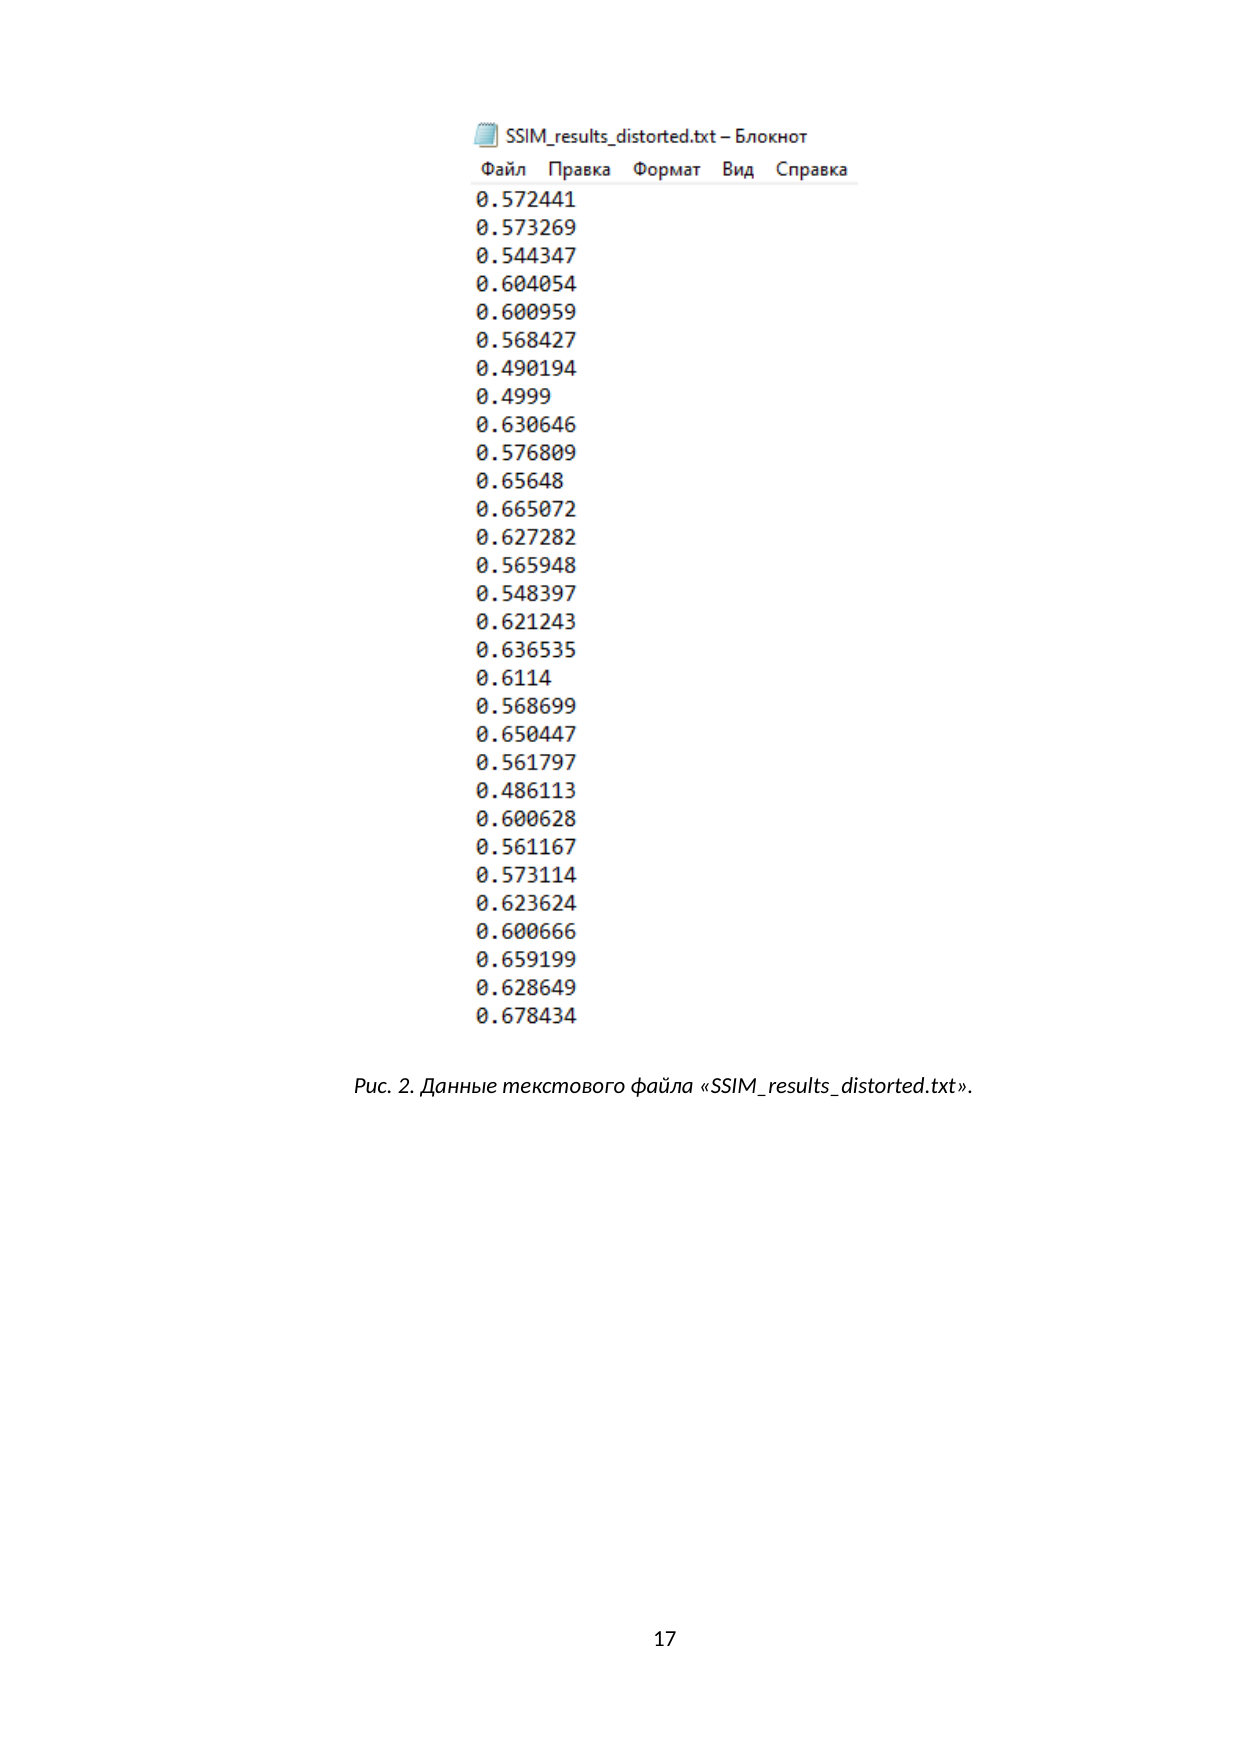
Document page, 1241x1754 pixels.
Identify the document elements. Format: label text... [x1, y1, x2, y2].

text Рис. 2. Данные текстового файла «SSIM_results_distorted.txt». [177, 1071, 1152, 1099]
picture [470, 118, 859, 1047]
